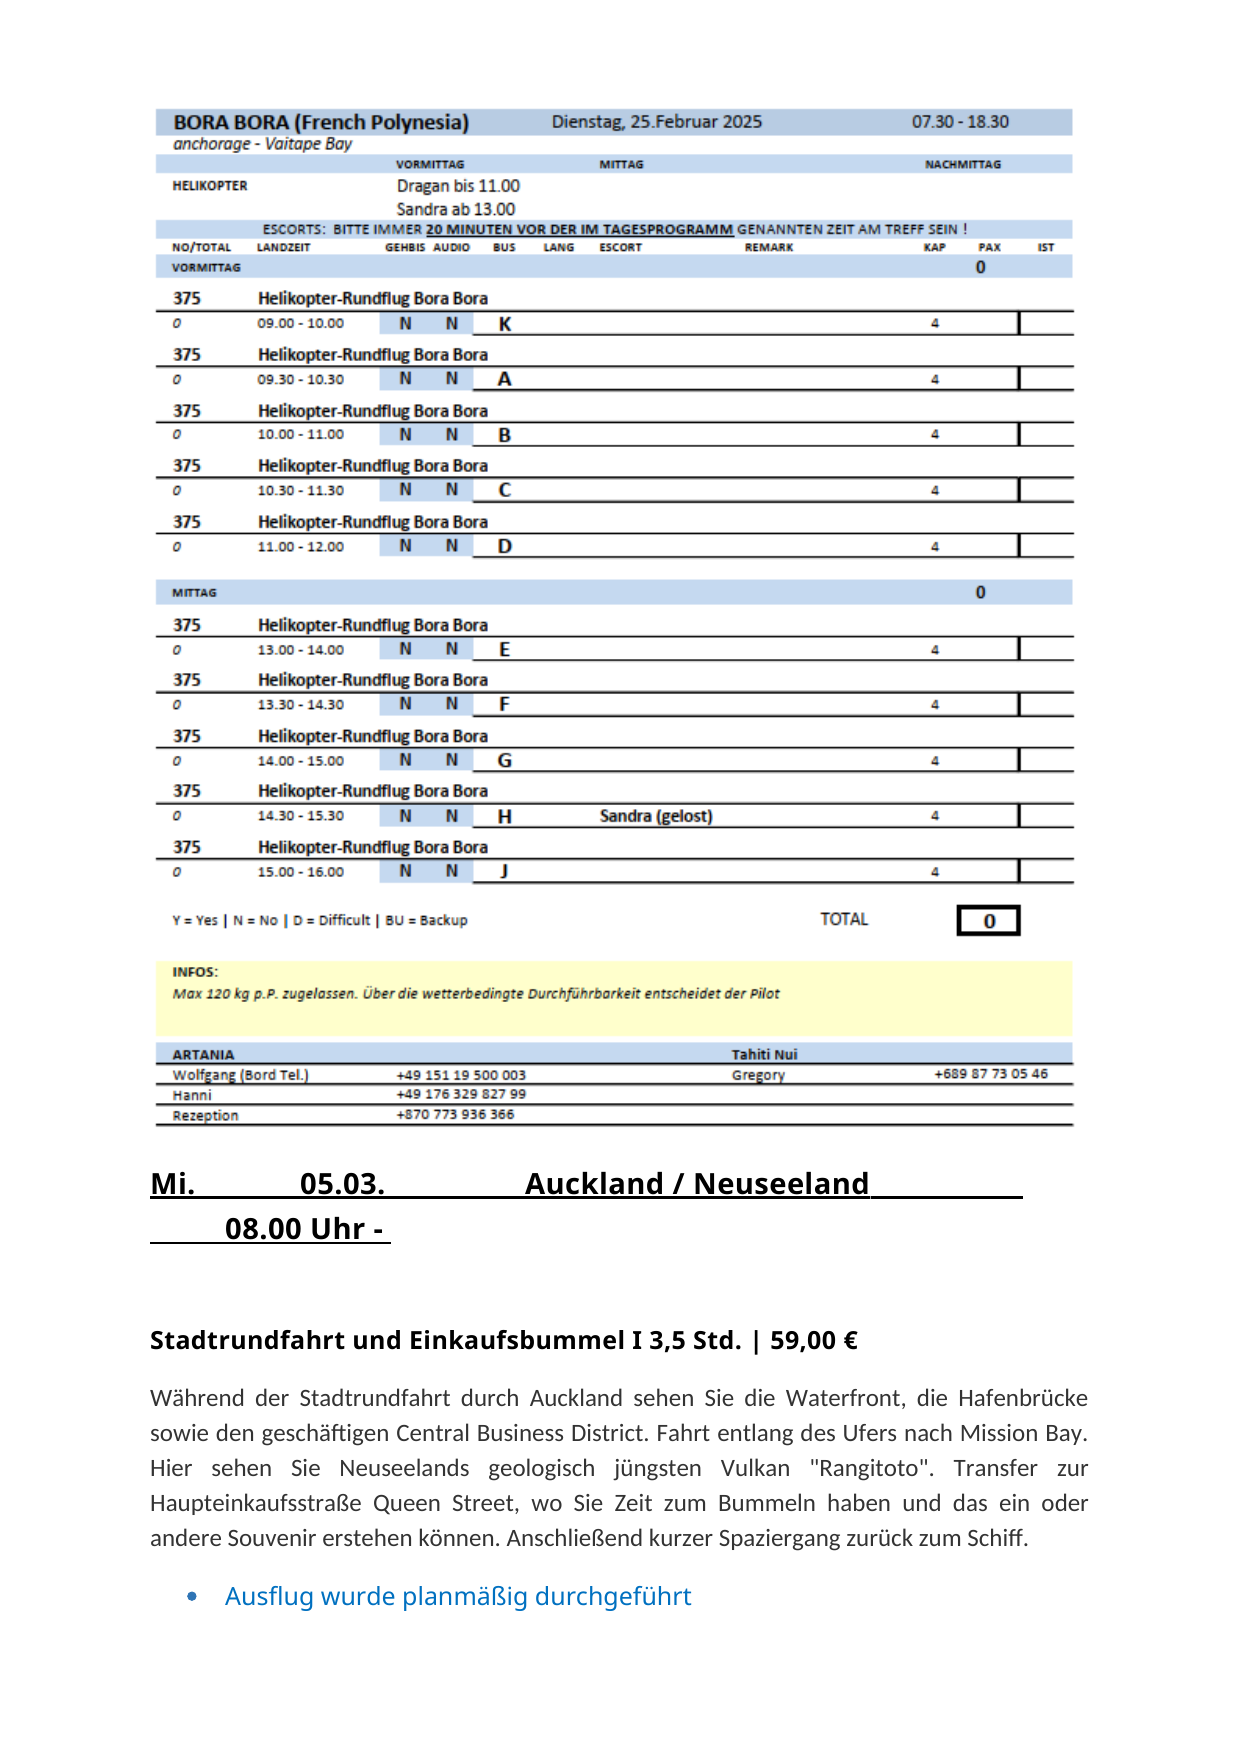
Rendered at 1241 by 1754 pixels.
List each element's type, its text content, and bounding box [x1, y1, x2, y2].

list Ausflug wurde planmäßig durchgeführt [187, 1578, 1090, 1612]
picture [150, 103, 1079, 1138]
subtitle Mi. 05.03. Auckland / Neuseeland 08.00 Uhr - [150, 1163, 1090, 1248]
text Während der Stadtrundfahrt durch Auckland sehen Sie die Waterfront, die Hafenbrücke sowie den geschäftigen Central Business District. Fahrt entlang des Ufers nach Mission Bay. Hier sehen Sie Neuseelands geologisch jüngsten Vulkan "Rangitoto". Transfer zur Haupteinkaufsstraße Queen Street, wo Sie Zeit zum Bummeln haben und das ein oder andere Souvenir erstehen können. Anschließend kurzer Spaziergang zurück zum Schiff. [150, 1382, 1090, 1553]
text Stadtrundfahrt und Einkaufsbummel I 3,5 Std. | 59,00 € [150, 1322, 1090, 1356]
